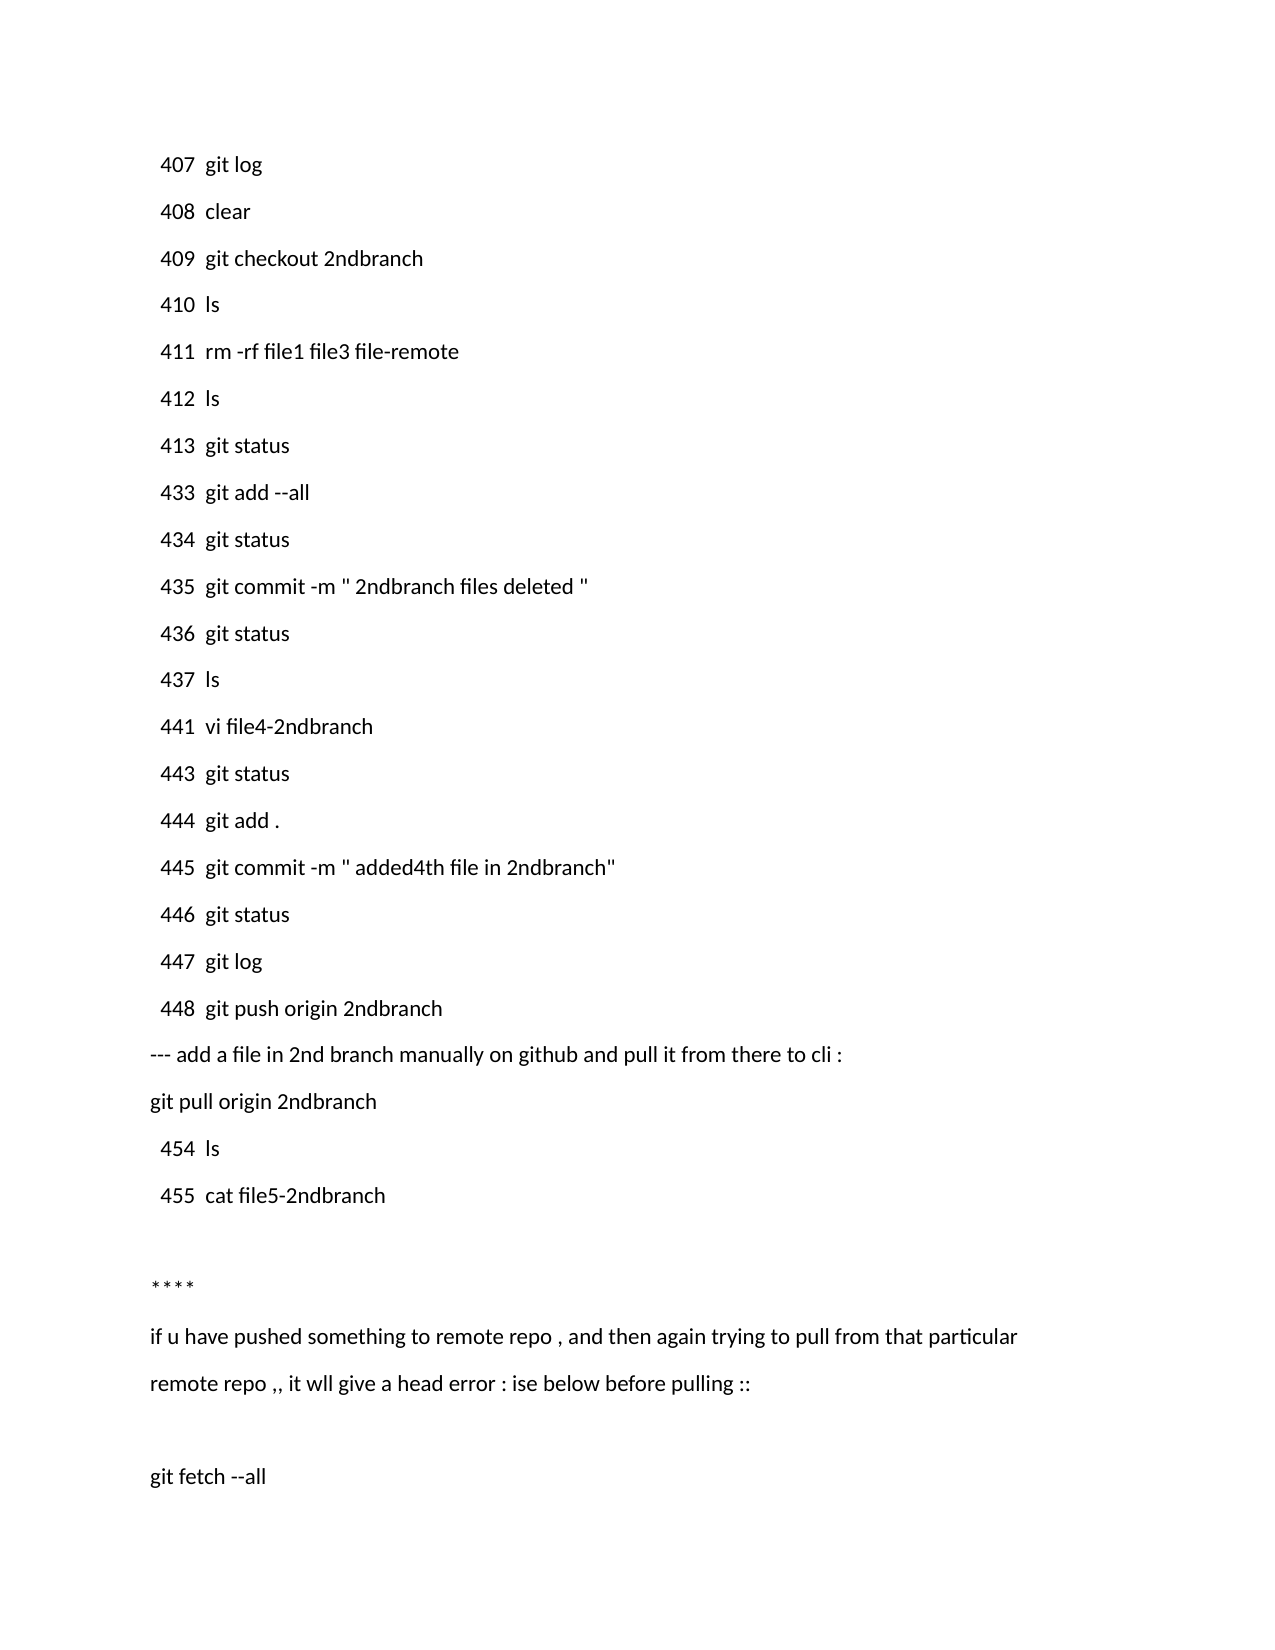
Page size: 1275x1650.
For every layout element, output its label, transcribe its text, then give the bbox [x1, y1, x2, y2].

text 407 git log [150, 150, 1125, 178]
text 436 git status [150, 619, 1125, 647]
text --- add a file in 2nd branch manually on github and pull it from there to cli : [150, 1041, 1125, 1069]
text 444 git add . [150, 806, 1125, 834]
text git fetch --all [150, 1462, 1125, 1491]
text 447 git log [150, 947, 1125, 975]
text 408 clear [150, 197, 1125, 225]
text **** [150, 1275, 1125, 1303]
text 446 git status [150, 900, 1125, 928]
text 412 ls [150, 384, 1125, 412]
text 437 ls [150, 666, 1125, 694]
text 443 git status [150, 759, 1125, 787]
text 441 vi file4-2ndbranch [150, 712, 1125, 741]
text 410 ls [150, 291, 1125, 319]
text 433 git add --all [150, 478, 1125, 506]
text 454 ls [150, 1134, 1125, 1162]
text 448 git push origin 2ndbranch [150, 994, 1125, 1022]
text 435 git commit -m " 2ndbranch files deleted " [150, 572, 1125, 600]
text 411 rm -rf file1 file3 file-remote [150, 337, 1125, 366]
text 445 git commit -m " added4th file in 2ndbranch" [150, 853, 1125, 881]
text if u have pushed something to remote repo , and then again trying to pull from that particular [150, 1322, 1125, 1350]
text git pull origin 2ndbranch [150, 1087, 1125, 1116]
text 455 cat file5-2ndbranch [150, 1181, 1125, 1209]
text 413 git status [150, 431, 1125, 459]
text remote repo ,, it wll give a head error : ise below before pulling :: [150, 1369, 1125, 1397]
text 434 git status [150, 525, 1125, 553]
text 409 git checkout 2ndbranch [150, 244, 1125, 272]
